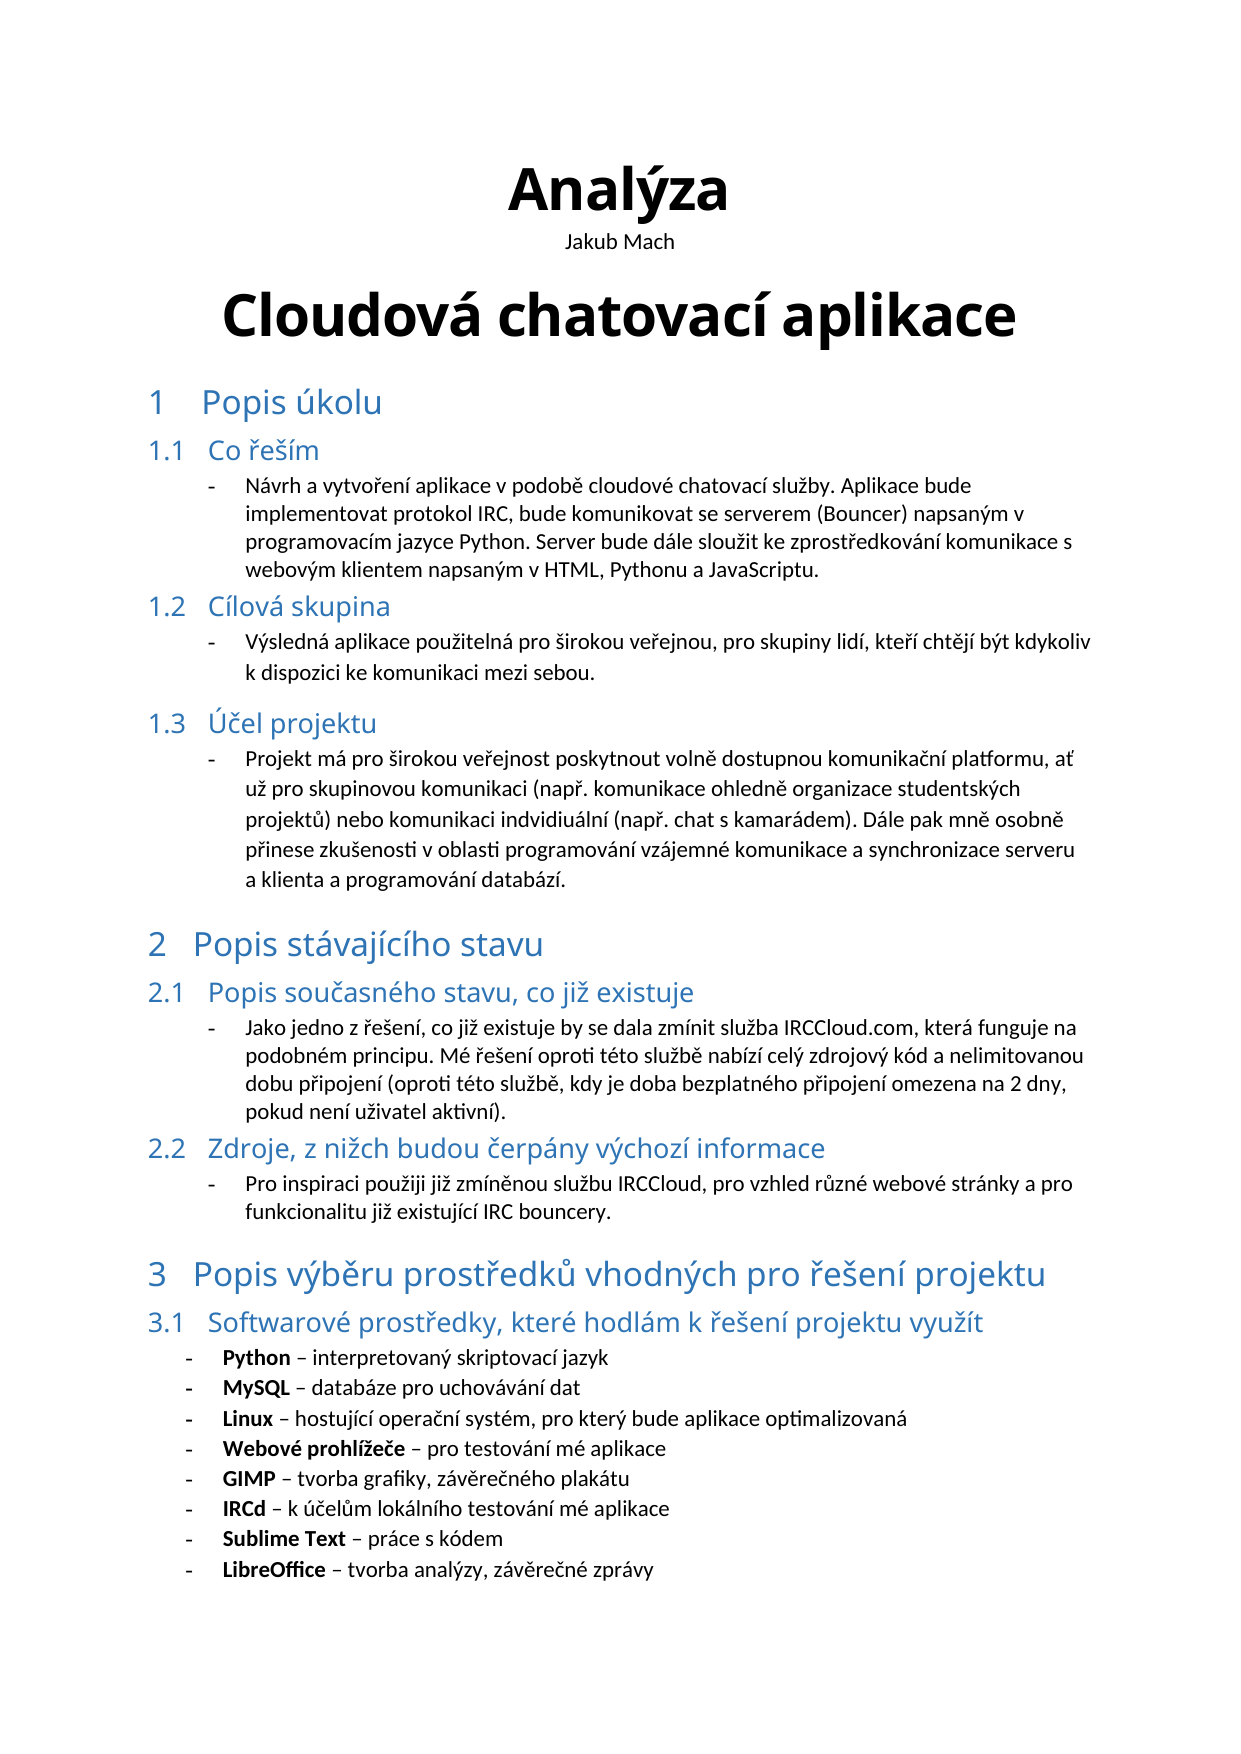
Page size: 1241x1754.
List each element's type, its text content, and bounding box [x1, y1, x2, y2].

list MySQL – databáze pro uchovávání dat [185, 1373, 1093, 1401]
list Webové prohlížeče – pro testování mé aplikace [185, 1434, 1093, 1462]
title Analýza [148, 148, 1093, 227]
list Pro inspiraci použiji již zmíněnou službu IRCCloud, pro vzhled různé webové stránky a pro funkcionalitu již existující IRC bouncery. [208, 1169, 1093, 1225]
subtitle Cílová skupina [148, 588, 1093, 624]
list GIMP – tvorba grafiky, závěrečného plakátu [185, 1464, 1093, 1492]
list Projekt má pro širokou veřejnost poskytnout volně dostupnou komunikační platformu, ať už pro skupinovou komunikaci (např. komunikace ohledně organizace studentských projektů) nebo komunikaci indvidiuální (např. chat s kamarádem). Dále pak mně osobně přinese zkušenosti v oblasti programování vzájemné komunikace a synchronizace serveru a klienta a programování databází. [208, 744, 1093, 893]
subtitle Softwarové prostředky, které hodlám k řešení projektu využít [148, 1303, 1093, 1340]
subtitle Popis současného stavu, co již existuje [148, 973, 1093, 1010]
subtitle Popis úkolu [148, 378, 1093, 424]
subtitle Zdroje, z nižch budou čerpány výchozí informace [148, 1129, 1093, 1166]
list LibreOffice – tvorba analýzy, závěrečné zprávy [185, 1555, 1093, 1583]
text Jakub Mach [148, 227, 1093, 255]
list Jako jedno z řešení, co již existuje by se dala zmínit služba IRCCloud.com, která funguje na podobném principu. Mé řešení oproti této službě nabízí celý zdrojový kód a nelimitovanou dobu připojení (oproti této službě, kdy je doba bezplatného připojení omezena na 2 dny, pokud není uživatel aktivní). [208, 1013, 1093, 1125]
title Cloudová chatovací aplikace [148, 274, 1093, 353]
subtitle Popis stávajícího stavu [148, 920, 1093, 966]
subtitle Účel projektu [148, 704, 1093, 741]
list Výsledná aplikace použitelná pro širokou veřejnou, pro skupiny lidí, kteří chtějí být kdykoliv k dispozici ke komunikaci mezi sebou. [208, 627, 1093, 686]
list Python – interpretovaný skriptovací jazyk [185, 1343, 1093, 1371]
subtitle Popis výběru prostředků vhodných pro řešení projektu [148, 1250, 1093, 1296]
list IRCd – k účelům lokálního testování mé aplikace [185, 1494, 1093, 1522]
subtitle Co řeším [148, 432, 1093, 468]
list Sublime Text – práce s kódem [185, 1524, 1093, 1552]
list Návrh a vytvoření aplikace v podobě cloudové chatovací služby. Aplikace bude implementovat protokol IRC, bude komunikovat se serverem (Bouncer) napsaným v programovacím jazyce Python. Server bude dále sloužit ke zprostředkování komunikace s webovým klientem napsaným v HTML, Pythonu a JavaScriptu. [208, 471, 1093, 583]
list Linux – hostující operační systém, pro který bude aplikace optimalizovaná [185, 1404, 1093, 1432]
